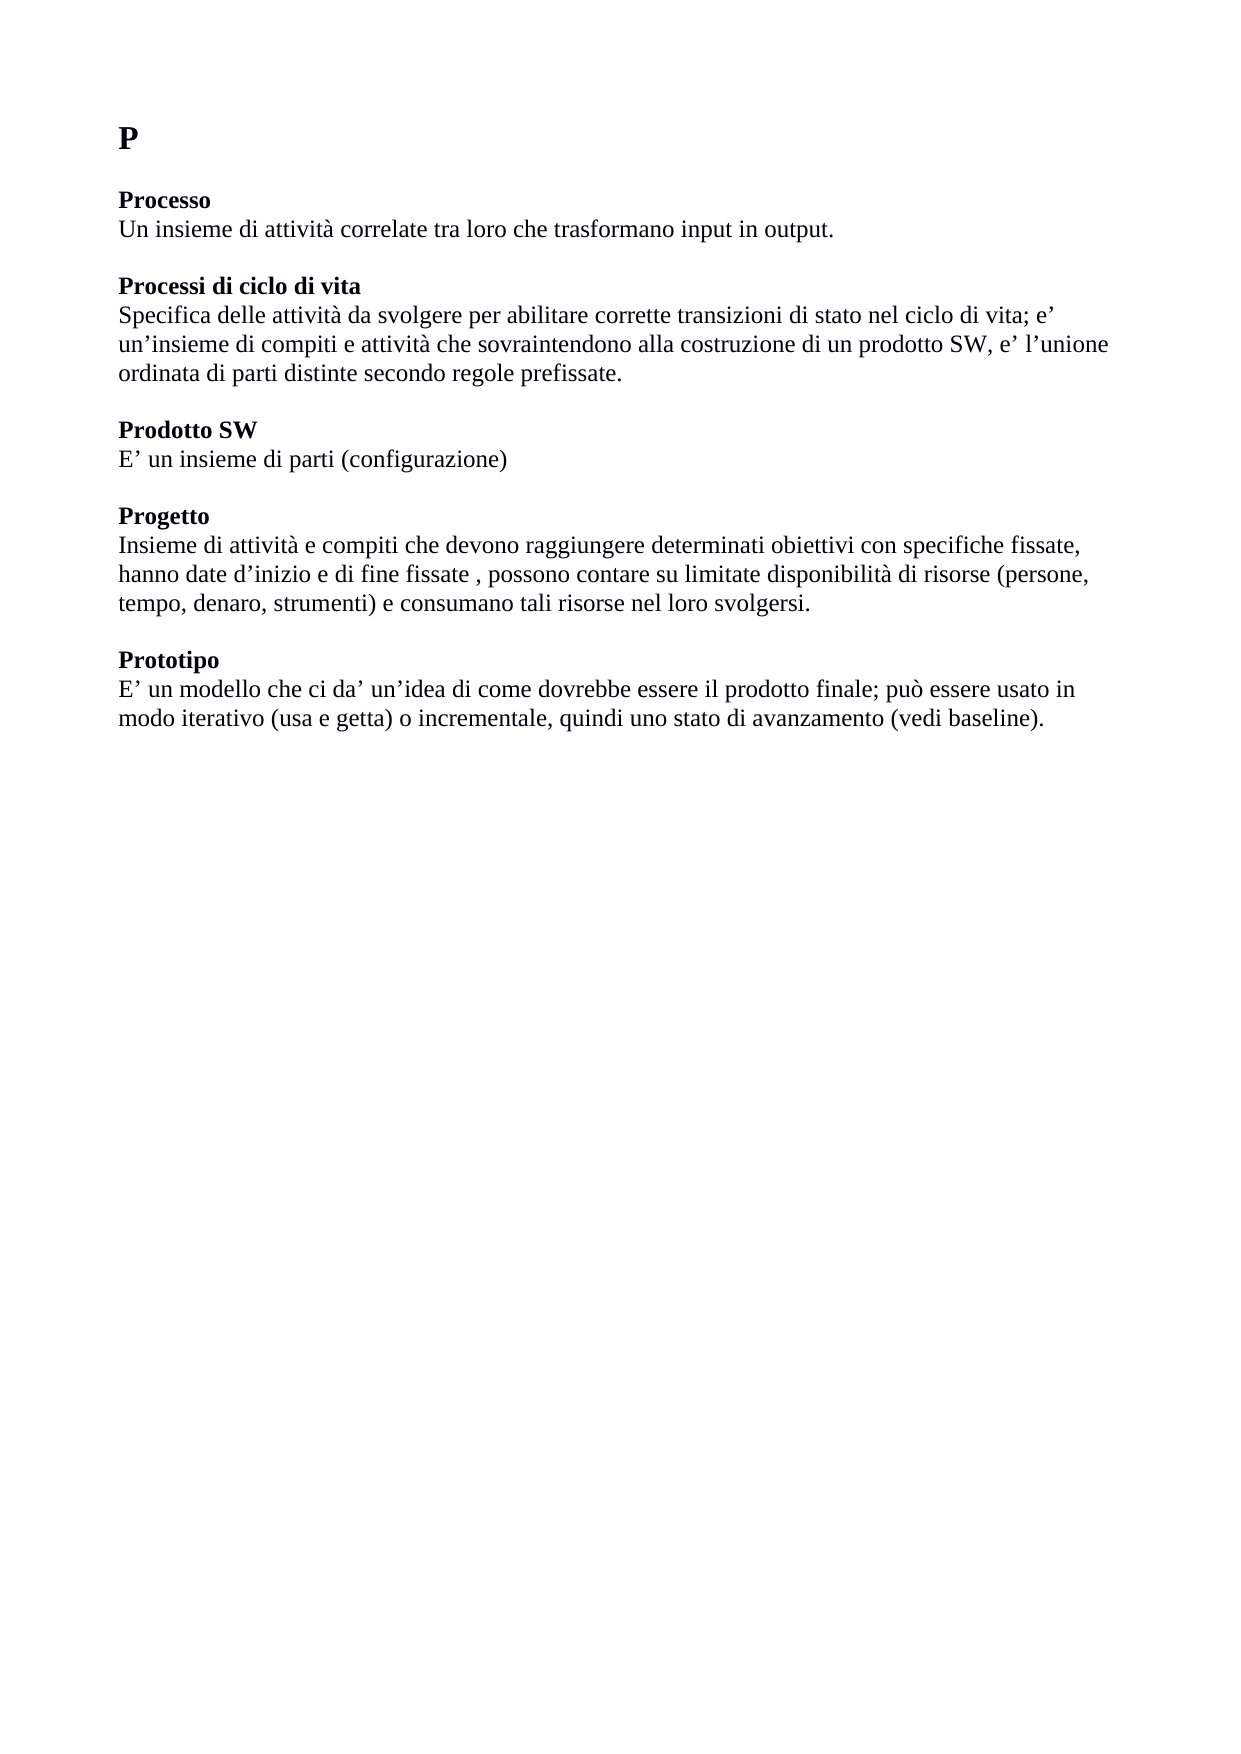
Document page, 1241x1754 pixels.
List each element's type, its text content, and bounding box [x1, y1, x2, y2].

text Processo [118, 185, 1122, 214]
text P [118, 118, 1122, 156]
text E’ un insieme di parti (configurazione) [118, 444, 1122, 473]
text Prodotto SW [118, 415, 1122, 444]
text Progetto [118, 501, 1122, 530]
text Specifica delle attività da svolgere per abilitare corrette transizioni di stato nel ciclo di vita; e’ un’insieme di compiti e attività che sovraintendono alla costruzione di un prodotto SW, e’ l’unione ordinata di parti distinte secondo regole prefissate. [118, 300, 1122, 386]
text Insieme di attività e compiti che devono raggiungere determinati obiettivi con specifiche fissate, hanno date d’inizio e di fine fissate , possono contare su limitate disponibilità di risorse (persone, tempo, denaro, strumenti) e consumano tali risorse nel loro svolgersi. [118, 530, 1122, 616]
text E’ un modello che ci da’ un’idea di come dovrebbe essere il prodotto finale; può essere usato in modo iterativo (usa e getta) o incrementale, quindi uno stato di avanzamento (vedi baseline). [118, 674, 1122, 731]
text Prototipo [118, 645, 1122, 674]
text Un insieme di attività correlate tra loro che trasformano input in output. [118, 214, 1122, 243]
text Processi di ciclo di vita [118, 271, 1122, 300]
